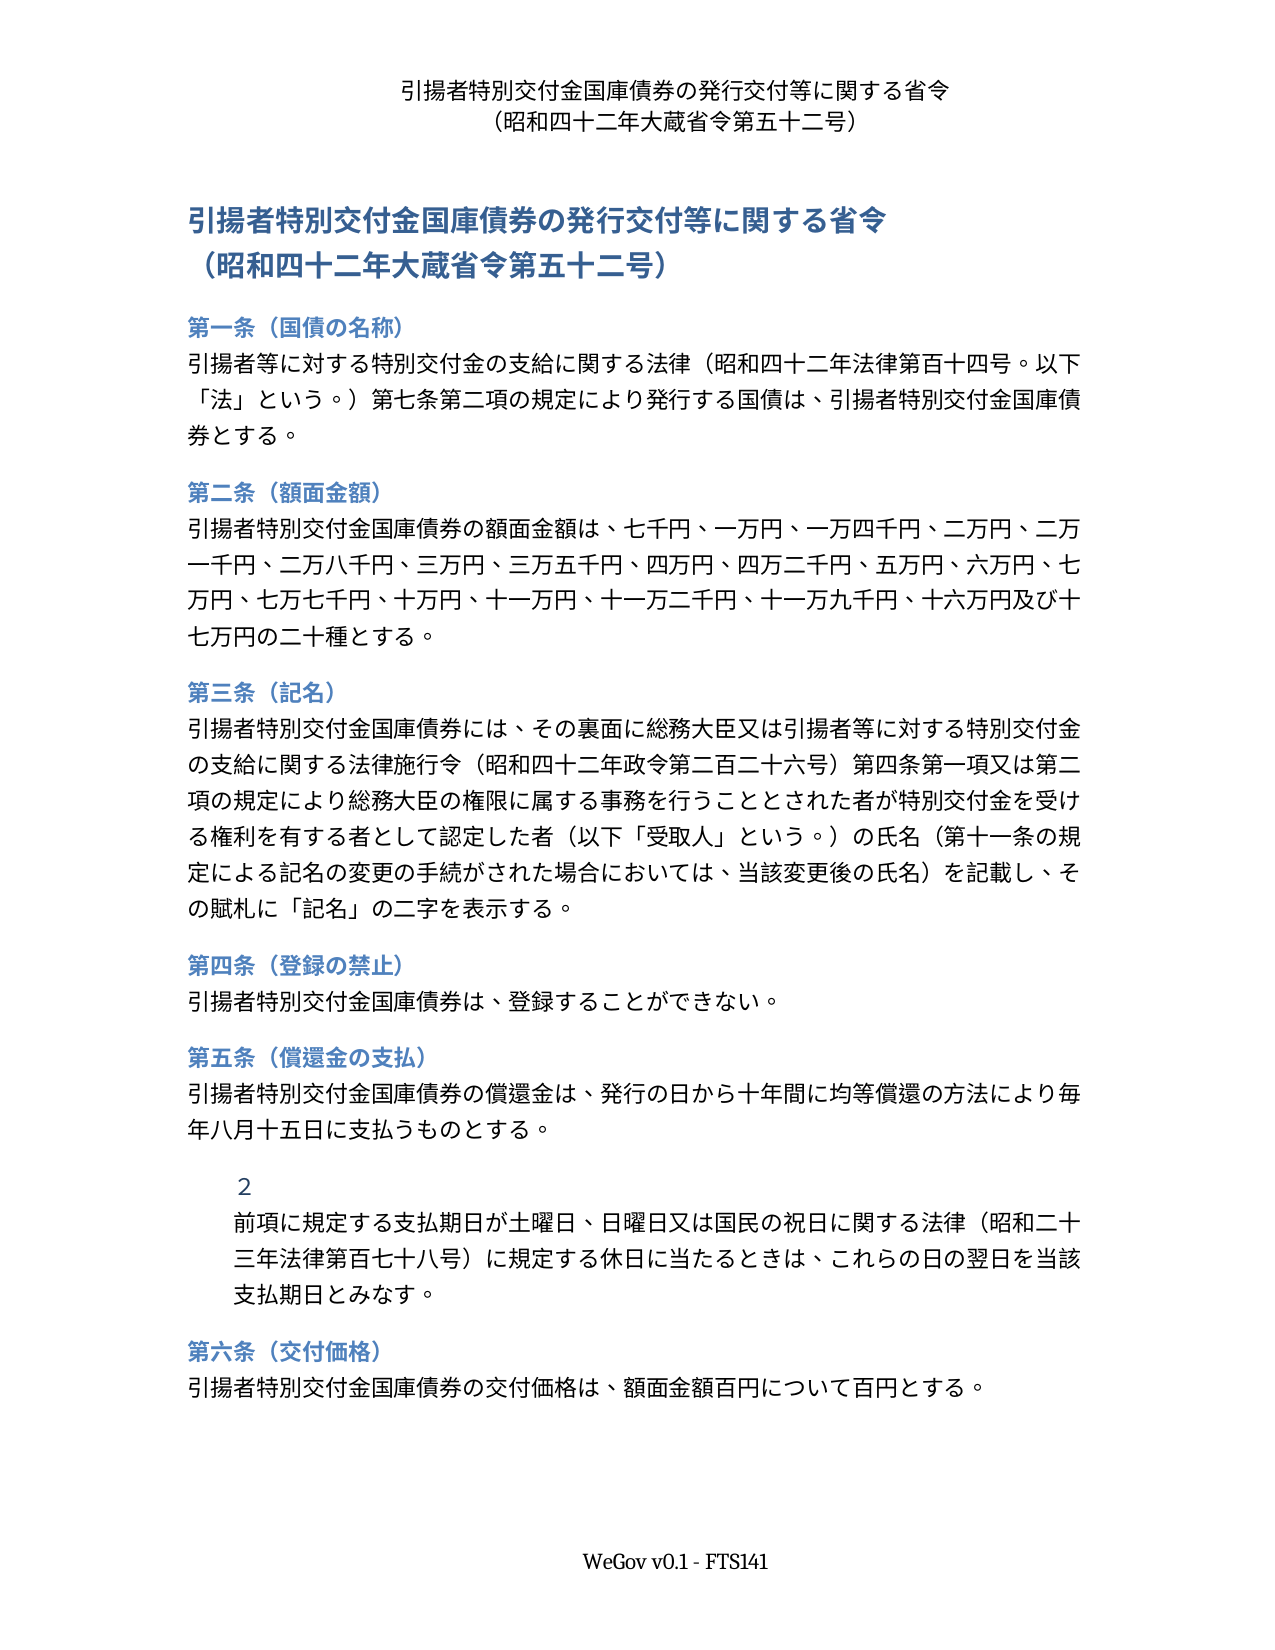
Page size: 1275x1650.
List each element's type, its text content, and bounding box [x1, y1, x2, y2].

text 引揚者特別交付金国庫債券の交付価格は、額面金額百円について百円とする。 [187, 1371, 1087, 1403]
subtitle 引揚者特別交付金国庫債券の発行交付等に関する省令 （昭和四十二年大蔵省令第五十二号） [187, 200, 1087, 285]
subtitle 第五条（償還金の支払） [187, 1042, 1087, 1073]
text 引揚者等に対する特別交付金の支給に関する法律（昭和四十二年法律第百十四号。以下「法」という。）第七条第二項の規定により発行する国債は、引揚者特別交付金国庫債券とする。 [187, 348, 1087, 451]
text 引揚者特別交付金国庫債券は、登録することができない。 [187, 986, 1087, 1017]
text 前項に規定する支払期日が土曜日、日曜日又は国民の祝日に関する法律（昭和二十三年法律第百七十八号）に規定する休日に当たるときは、これらの日の翌日を当該支払期日とみなす。 [233, 1207, 1087, 1310]
text 引揚者特別交付金国庫債券には、その裏面に総務大臣又は引揚者等に対する特別交付金の支給に関する法律施行令（昭和四十二年政令第二百二十六号）第四条第一項又は第二項の規定により総務大臣の権限に属する事務を行うこととされた者が特別交付金を受ける権利を有する者として認定した者（以下「受取人」という。）の氏名（第十一条の規定による記名の変更の手続がされた場合においては、当該変更後の氏名）を記載し、その賦札に「記名」の二字を表示する。 [187, 713, 1087, 924]
text 引揚者特別交付金国庫債券の償還金は、発行の日から十年間に均等償還の方法により毎年八月十五日に支払うものとする。 [187, 1078, 1087, 1145]
subtitle 第四条（登録の禁止） [187, 949, 1087, 981]
text 引揚者特別交付金国庫債券の額面金額は、七千円、一万円、一万四千円、二万円、二万一千円、二万八千円、三万円、三万五千円、四万円、四万二千円、五万円、六万円、七万円、七万七千円、十万円、十一万円、十一万二千円、十一万九千円、十六万円及び十七万円の二十種とする。 [187, 513, 1087, 652]
subtitle 第一条（国債の名称） [187, 312, 1087, 343]
subtitle 第三条（記名） [187, 677, 1087, 708]
subtitle ２ [233, 1171, 1087, 1202]
subtitle 第六条（交付価格） [187, 1336, 1087, 1367]
subtitle 第二条（額面金額） [187, 477, 1087, 508]
